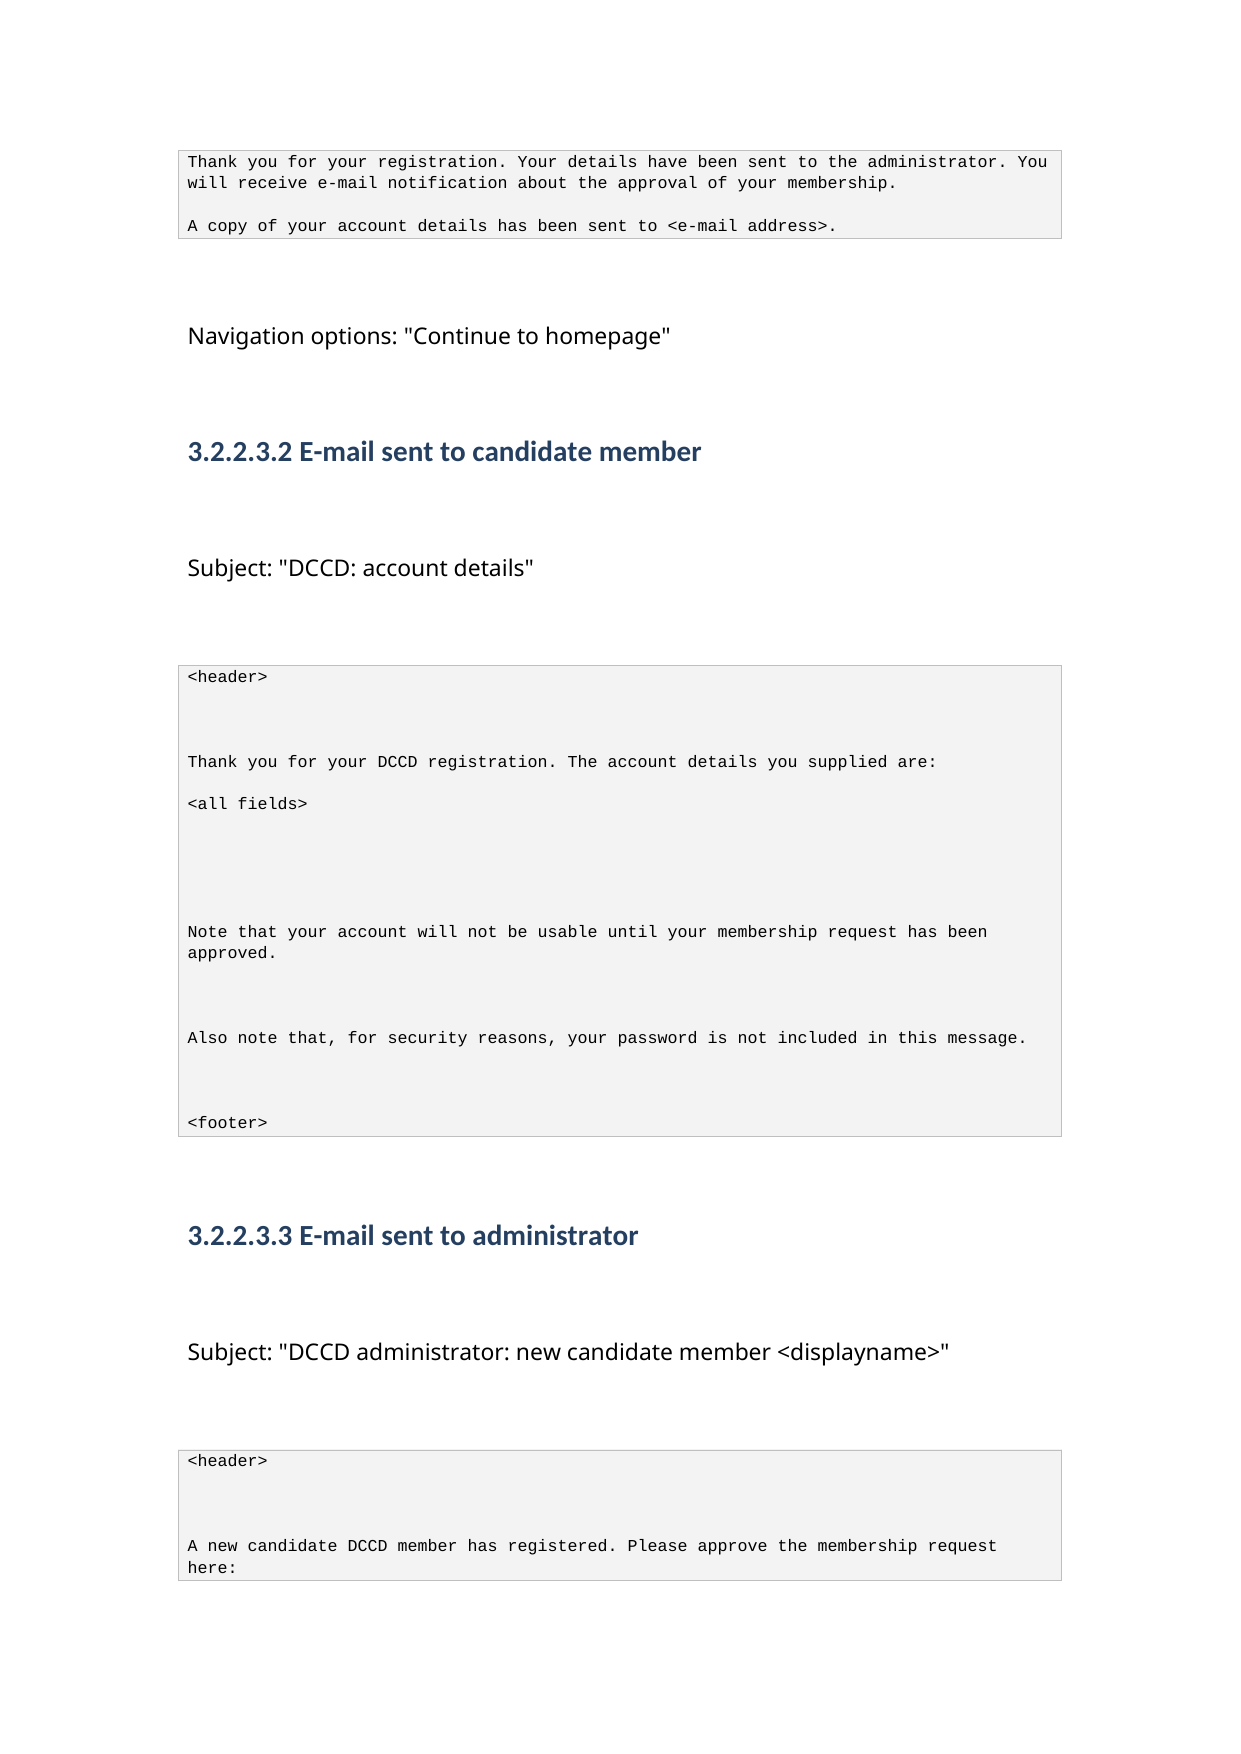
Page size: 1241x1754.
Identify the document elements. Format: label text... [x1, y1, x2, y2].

text Also note that, for security reasons, your password is not included in this message. [179, 1027, 1061, 1049]
text Subject: "DCCD administrator: new candidate member <displayname>" [187, 1336, 1053, 1367]
text Navigation options: "Continue to homepage" [187, 320, 1053, 351]
text A copy of your account details has been sent to <e-mail address>. [179, 214, 1061, 238]
text Thank you for your DCCD registration. The account details you supplied are: [179, 750, 1061, 772]
subtitle E-mail sent to administrator [187, 1217, 1053, 1253]
text <header> [179, 666, 1061, 687]
subtitle E-mail sent to candidate member [187, 433, 1053, 469]
text <all fields> [179, 793, 1061, 815]
text <header> [179, 1451, 1061, 1472]
text Subject: "DCCD: account details" [187, 552, 1053, 583]
text A new candidate DCCD member has registered. Please approve the membership request here: [179, 1534, 1061, 1580]
text <footer> [179, 1112, 1061, 1136]
text Note that your account will not be usable until your membership request has been approved. [179, 920, 1061, 964]
text Thank you for your registration. Your details have been sent to the administrator. You will receive e-mail notification about the approval of your membership. [179, 151, 1061, 194]
